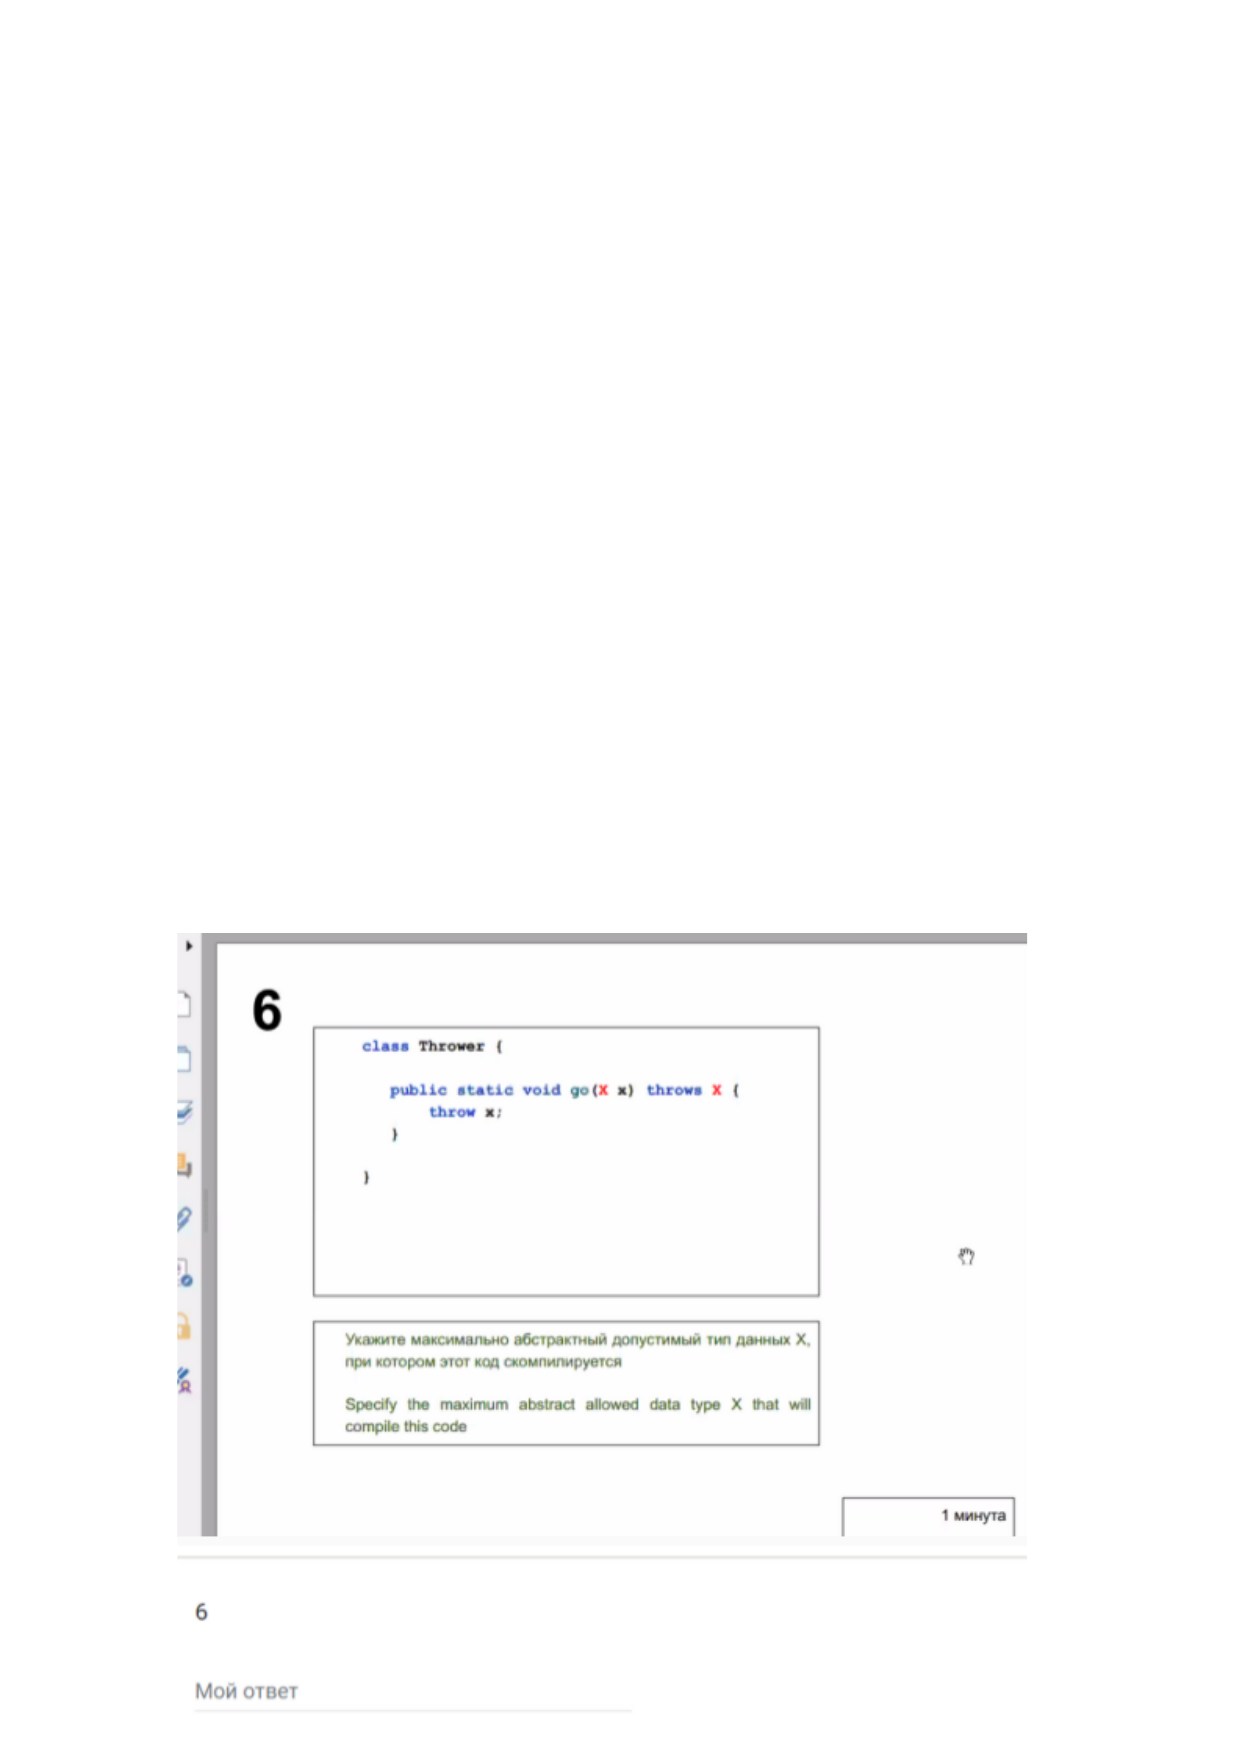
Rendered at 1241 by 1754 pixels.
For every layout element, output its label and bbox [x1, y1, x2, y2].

picture [177, 933, 1028, 1754]
